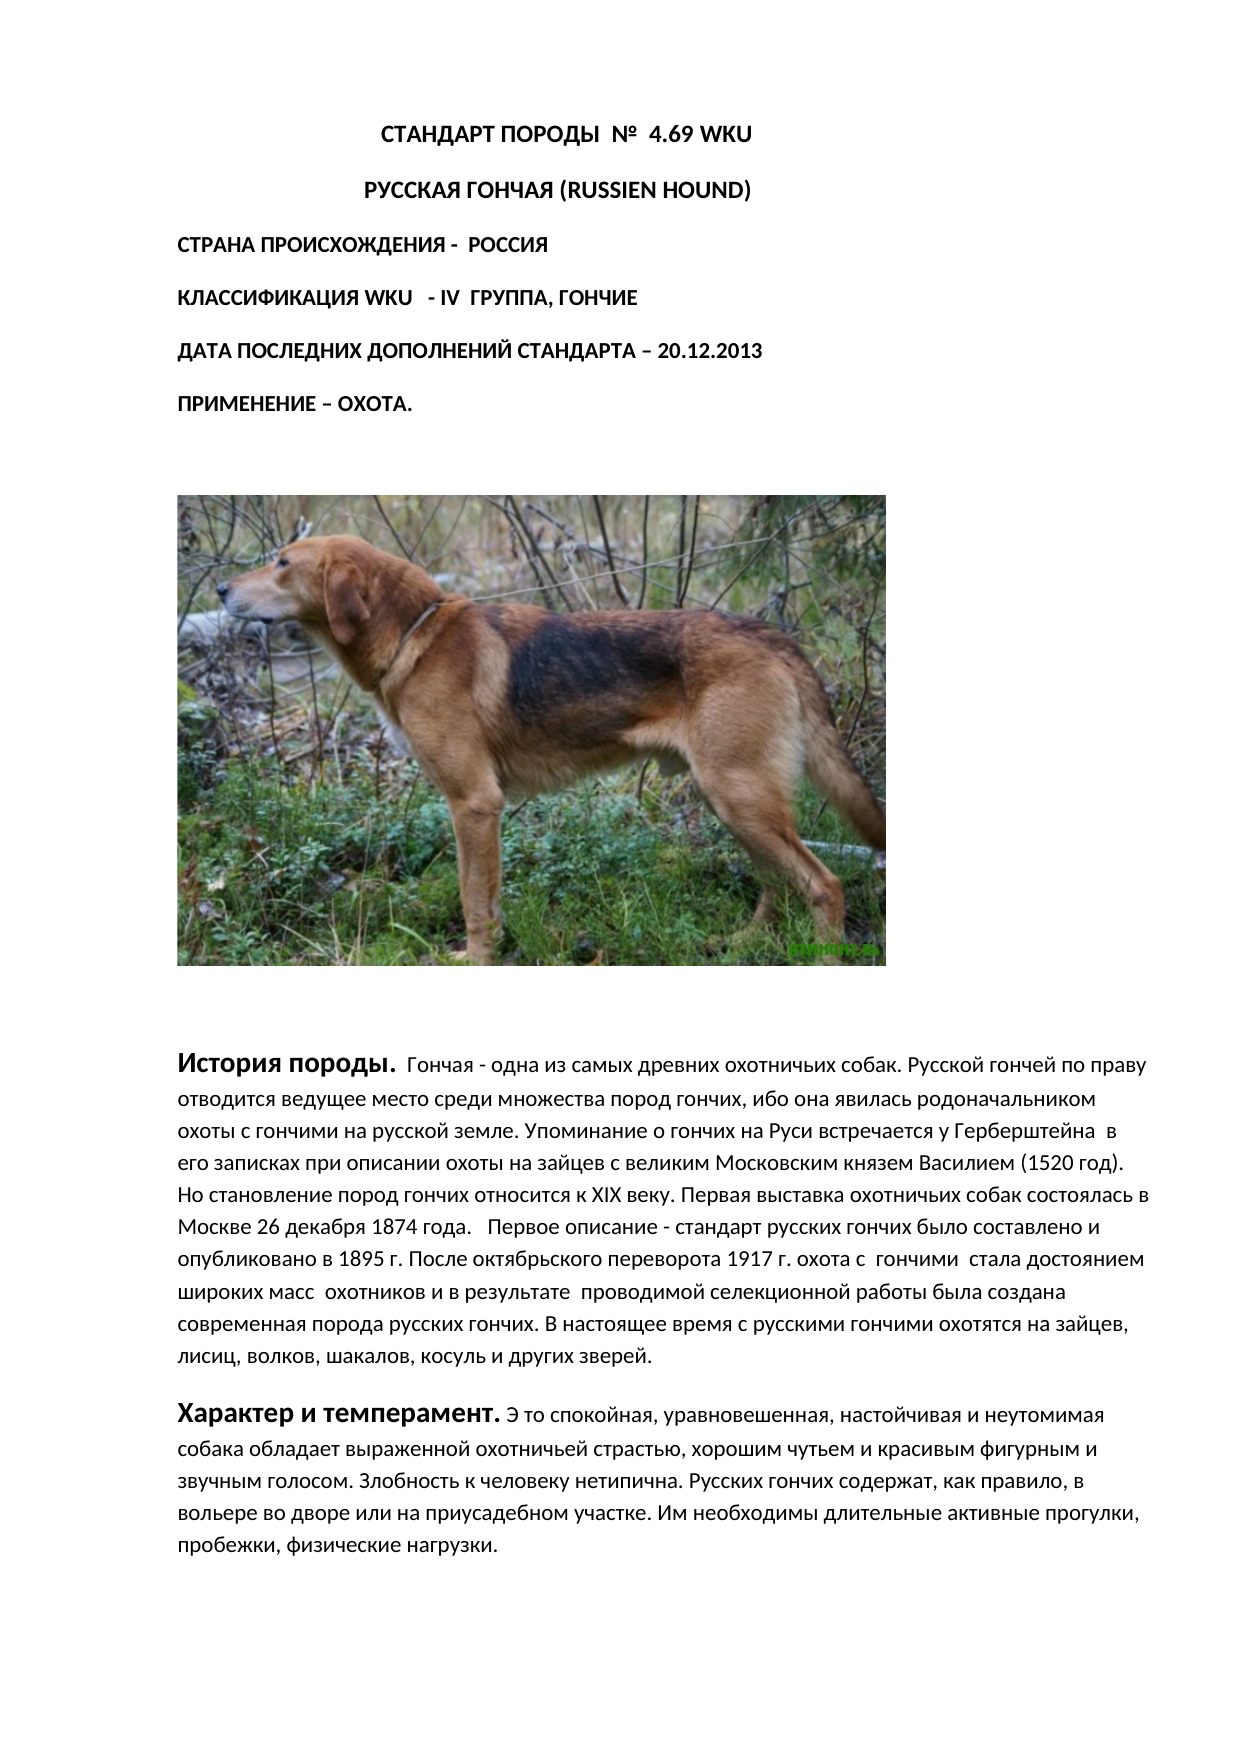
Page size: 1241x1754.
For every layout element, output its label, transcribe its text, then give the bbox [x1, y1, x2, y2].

text История породы. Гончая - одна из самых древних охотничьих собак. Русской гончей по праву отводится ведущее место среди множества пород гончих, ибо она явилась родоначальником охоты с гончими на русской земле. Упоминание о гончих на Руси встречается у Герберштейна в его записках при описании охоты на зайцев с великим Московским князем Василием (1520 год). Но становление пород гончих относится к XIX веку. Первая выставка охотничьих собак состоялась в Москве 26 декабря 1874 года. Первое описание - стандарт русских гончих было составлено и опубликовано в 1895 г. После октябрьского переворота 1917 г. охота с гончими стала достоянием широких масс охотников и в результате проводимой селекционной работы была создана современная порода русских гончих. В настоящее время с русскими гончими охотятся на зайцев, лисиц, волков, шакалов, косуль и других зверей. [177, 1044, 1152, 1369]
text КЛАССИФИКАЦИЯ WKU - IV ГРУППА, ГОНЧИЕ [177, 283, 1152, 311]
text Характер и темперамент. Э то спокойная, уравновешенная, настойчивая и неутомимая собака обладает выраженной охотничьей страстью, хорошим чутьем и красивым фигурным и звучным голосом. Злобность к человеку нетипична. Русских гончих содержат, как правило, в вольере во дворе или на приусадебном участке. Им необходимы длительные активные прогулки, пробежки, физические нагрузки. [177, 1394, 1152, 1558]
text СТАНДАРТ ПОРОДЫ № 4.69 WKU [177, 118, 1152, 149]
text ДАТА ПОСЛЕДНИХ ДОПОЛНЕНИЙ СТАНДАРТА – 20.12.2013 [177, 336, 1152, 364]
text ПРИМЕНЕНИЕ – ОХОТА. [177, 389, 1152, 417]
text РУССКАЯ ГОНЧАЯ (RUSSIEN HOUND) [177, 174, 1152, 204]
picture [177, 495, 886, 966]
text СТРАНА ПРОИСХОЖДЕНИЯ - РОССИЯ [177, 230, 1152, 258]
